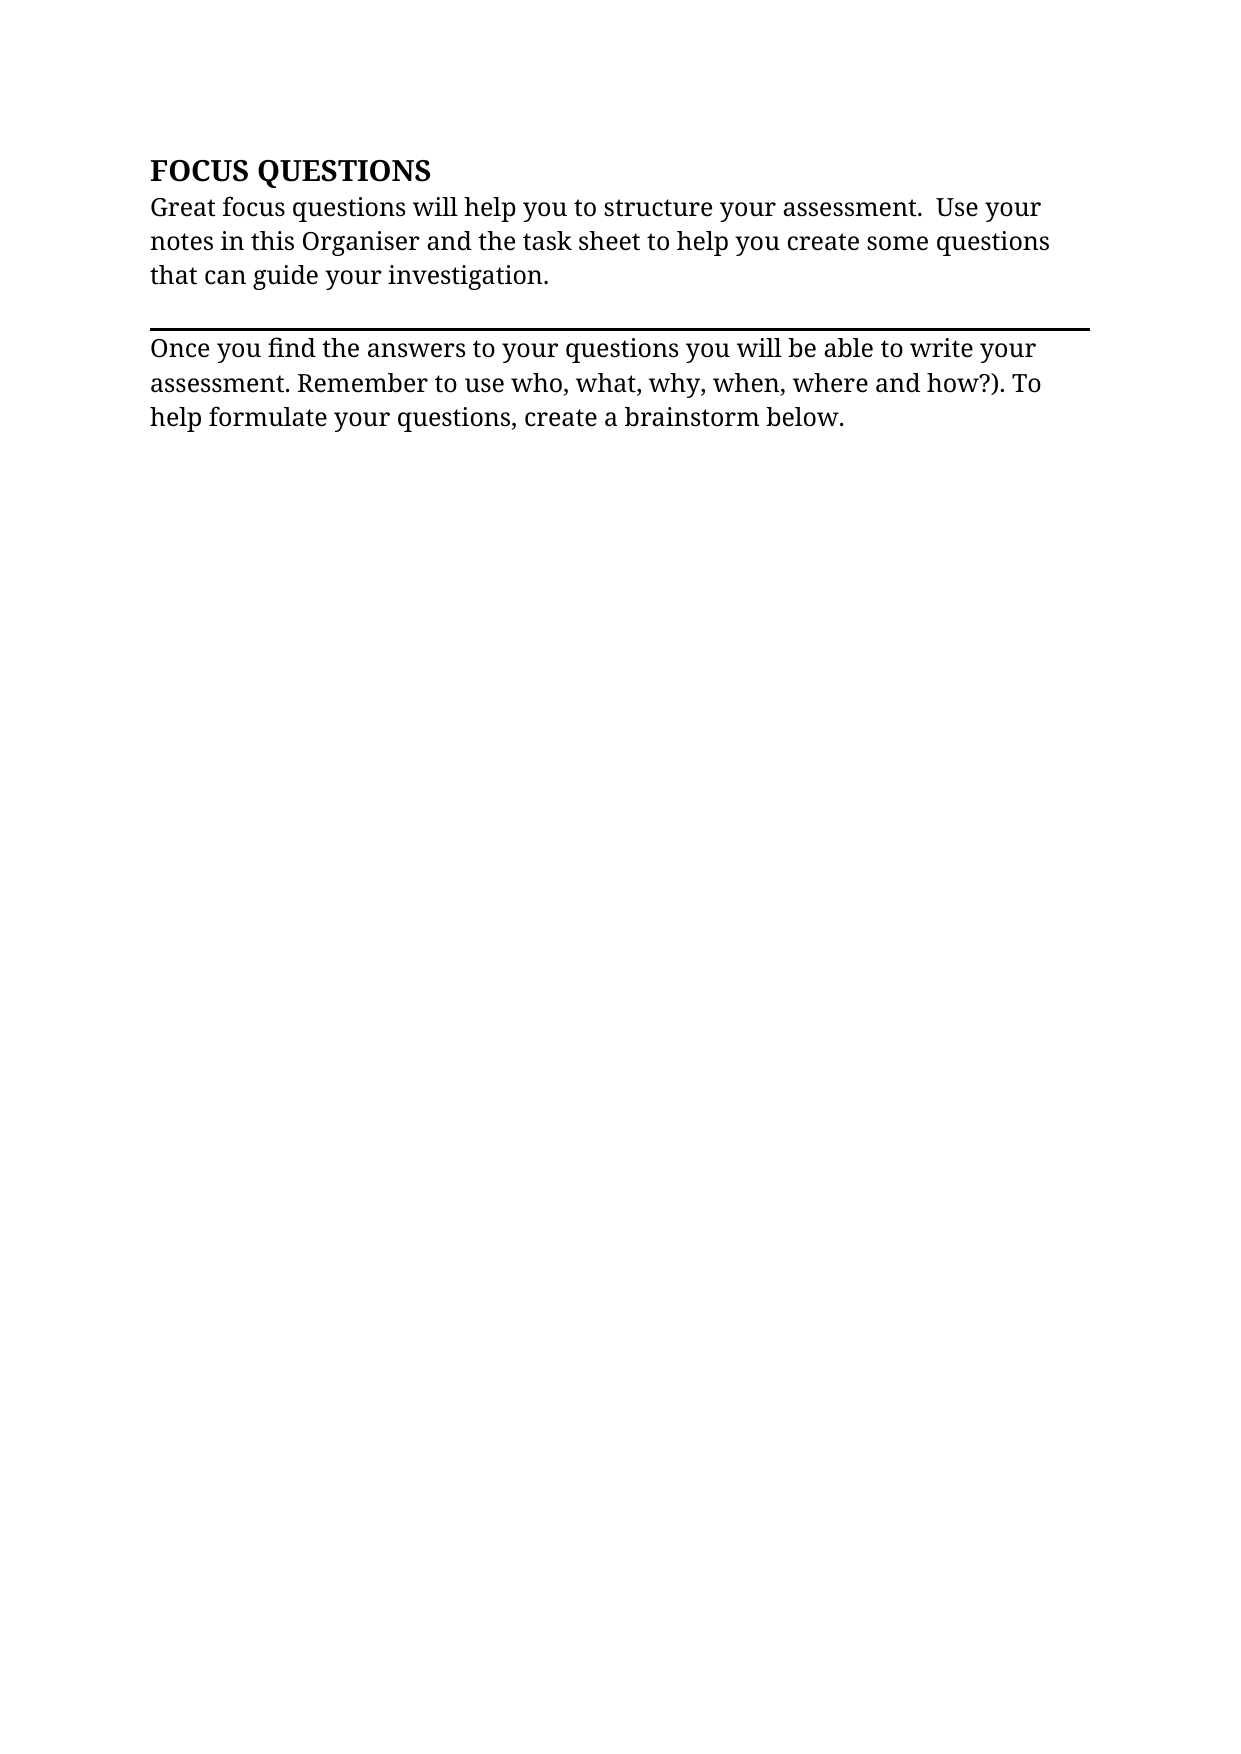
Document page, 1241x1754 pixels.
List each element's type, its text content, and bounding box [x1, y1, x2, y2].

text Once you find the answers to your questions you will be able to write your assessment. Remember to use who, what, why, when, where and how?). To help formulate your questions, create a brainstorm below. [150, 331, 1090, 433]
text Great focus questions will help you to structure your assessment. Use your notes in this Organiser and the task sheet to help you create some questions that can guide your investigation. [150, 190, 1090, 292]
text FOCUS QUESTIONS [150, 150, 1090, 190]
